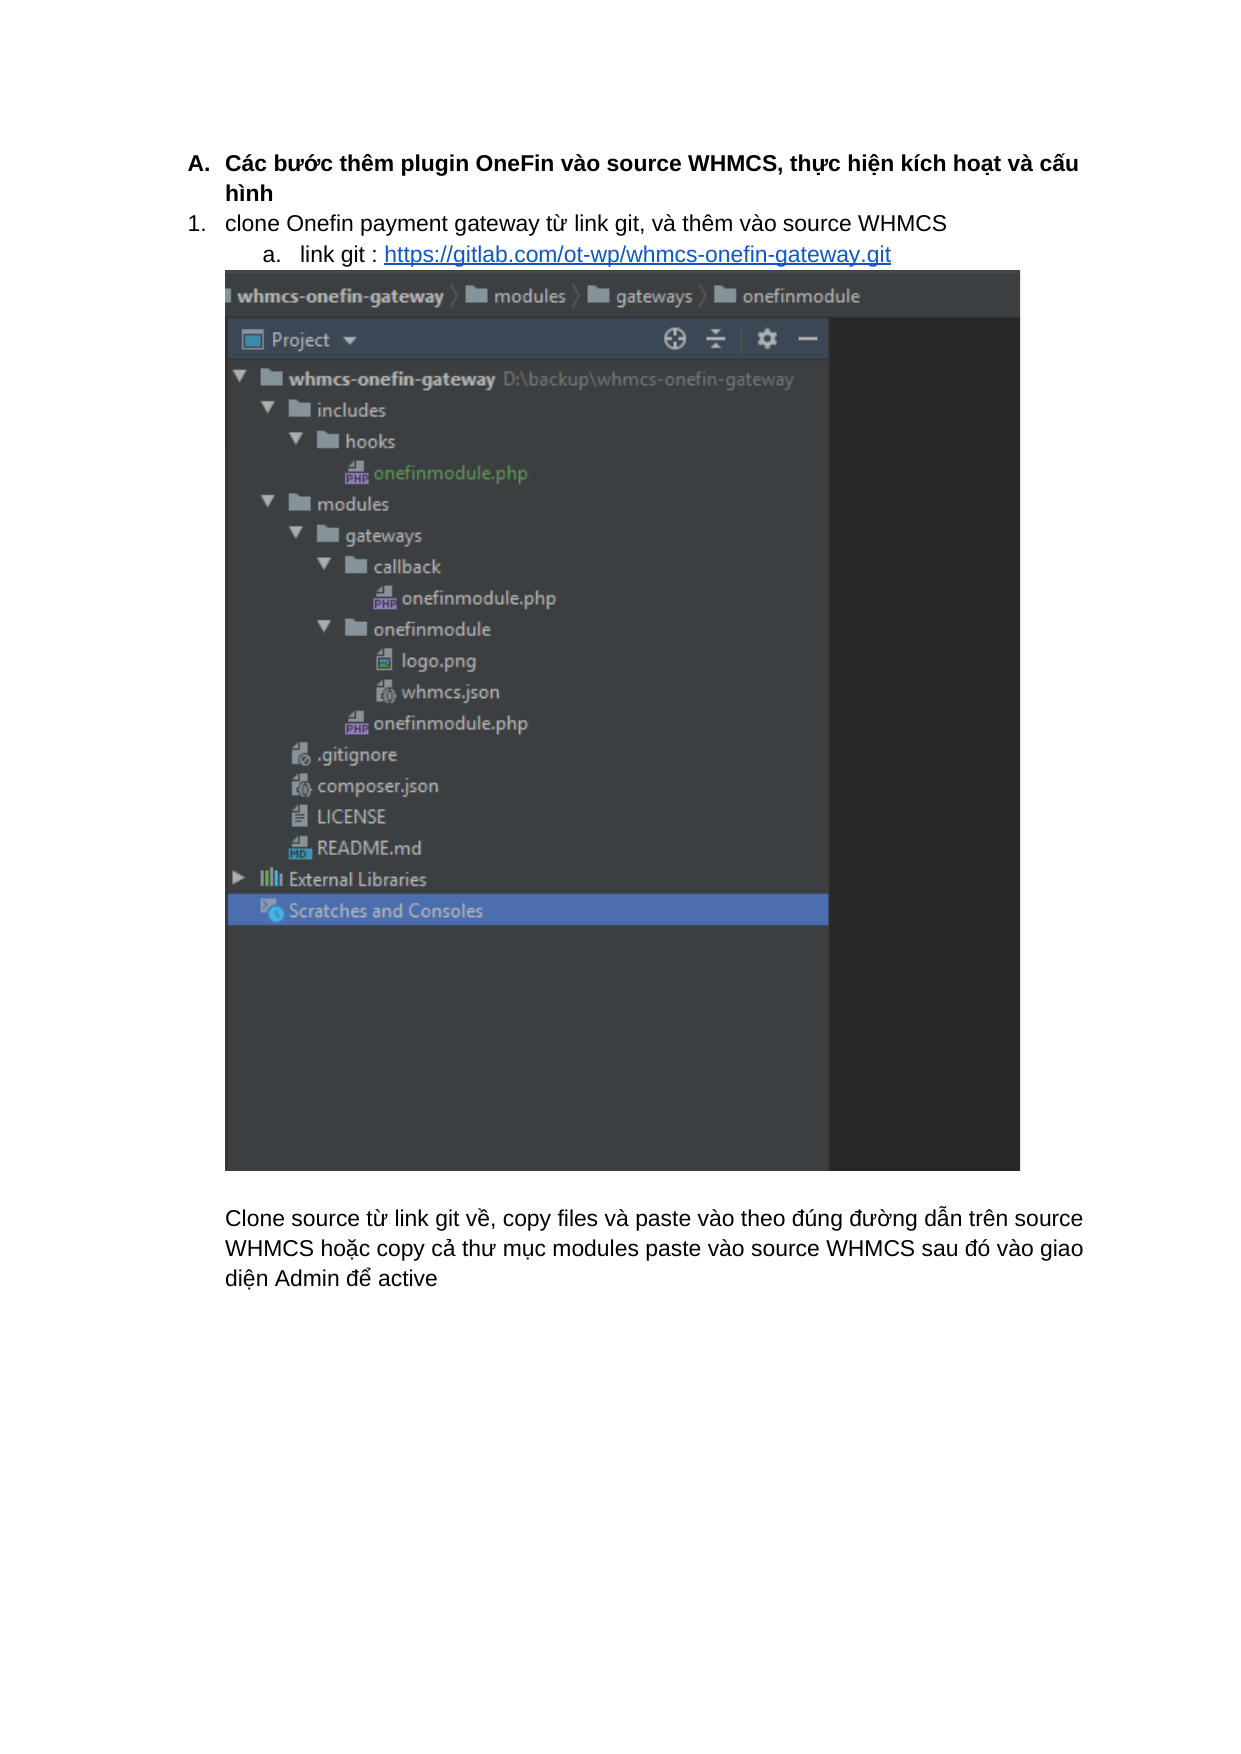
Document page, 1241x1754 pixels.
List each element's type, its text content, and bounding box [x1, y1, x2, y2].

list Các bước thêm plugin OneFin vào source WHMCS, thực hiện kích hoạt và cấu hình [187, 150, 1090, 207]
list clone Onefin payment gateway từ link git, và thêm vào source WHMCS [187, 210, 1090, 237]
picture [225, 270, 1021, 1171]
list link git : https://gitlab.com/ot-wp/whmcs-onefin-gateway.git [262, 241, 1090, 267]
text Clone source từ link git về, copy files và paste vào theo đúng đường dẫn trên source WHMCS hoặc copy cả thư mục modules paste vào source WHMCS sau đó vào giao diện Admin để active [225, 1205, 1090, 1292]
